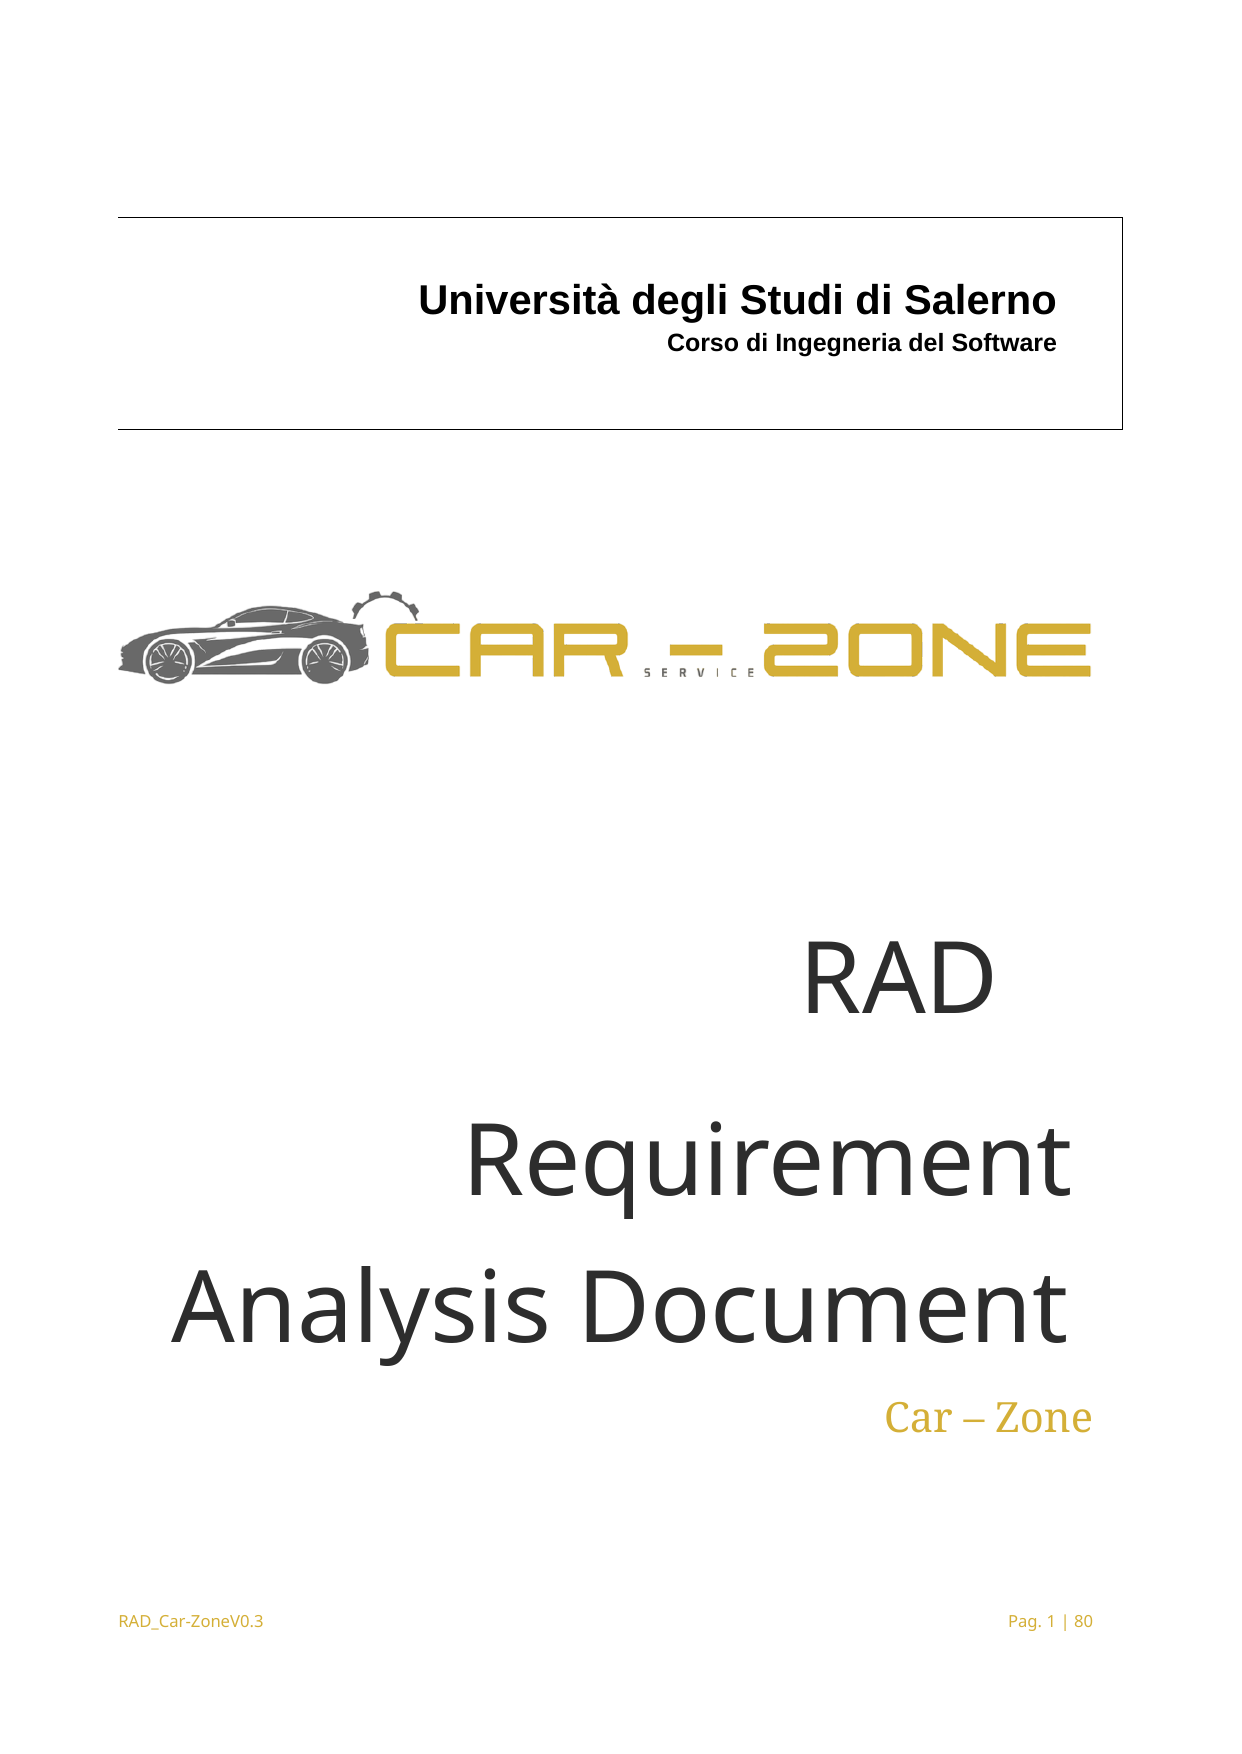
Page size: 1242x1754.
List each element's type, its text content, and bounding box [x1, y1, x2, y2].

text RAD [118, 907, 999, 1043]
text Corso di Ingegneria del Software [118, 327, 1122, 356]
text Analysis Document [118, 1235, 1122, 1371]
text Università degli Studi di Salerno [118, 275, 1122, 323]
text Car – Zone [118, 1388, 1122, 1445]
picture [118, 560, 1122, 729]
text Requirement [118, 1088, 1122, 1224]
